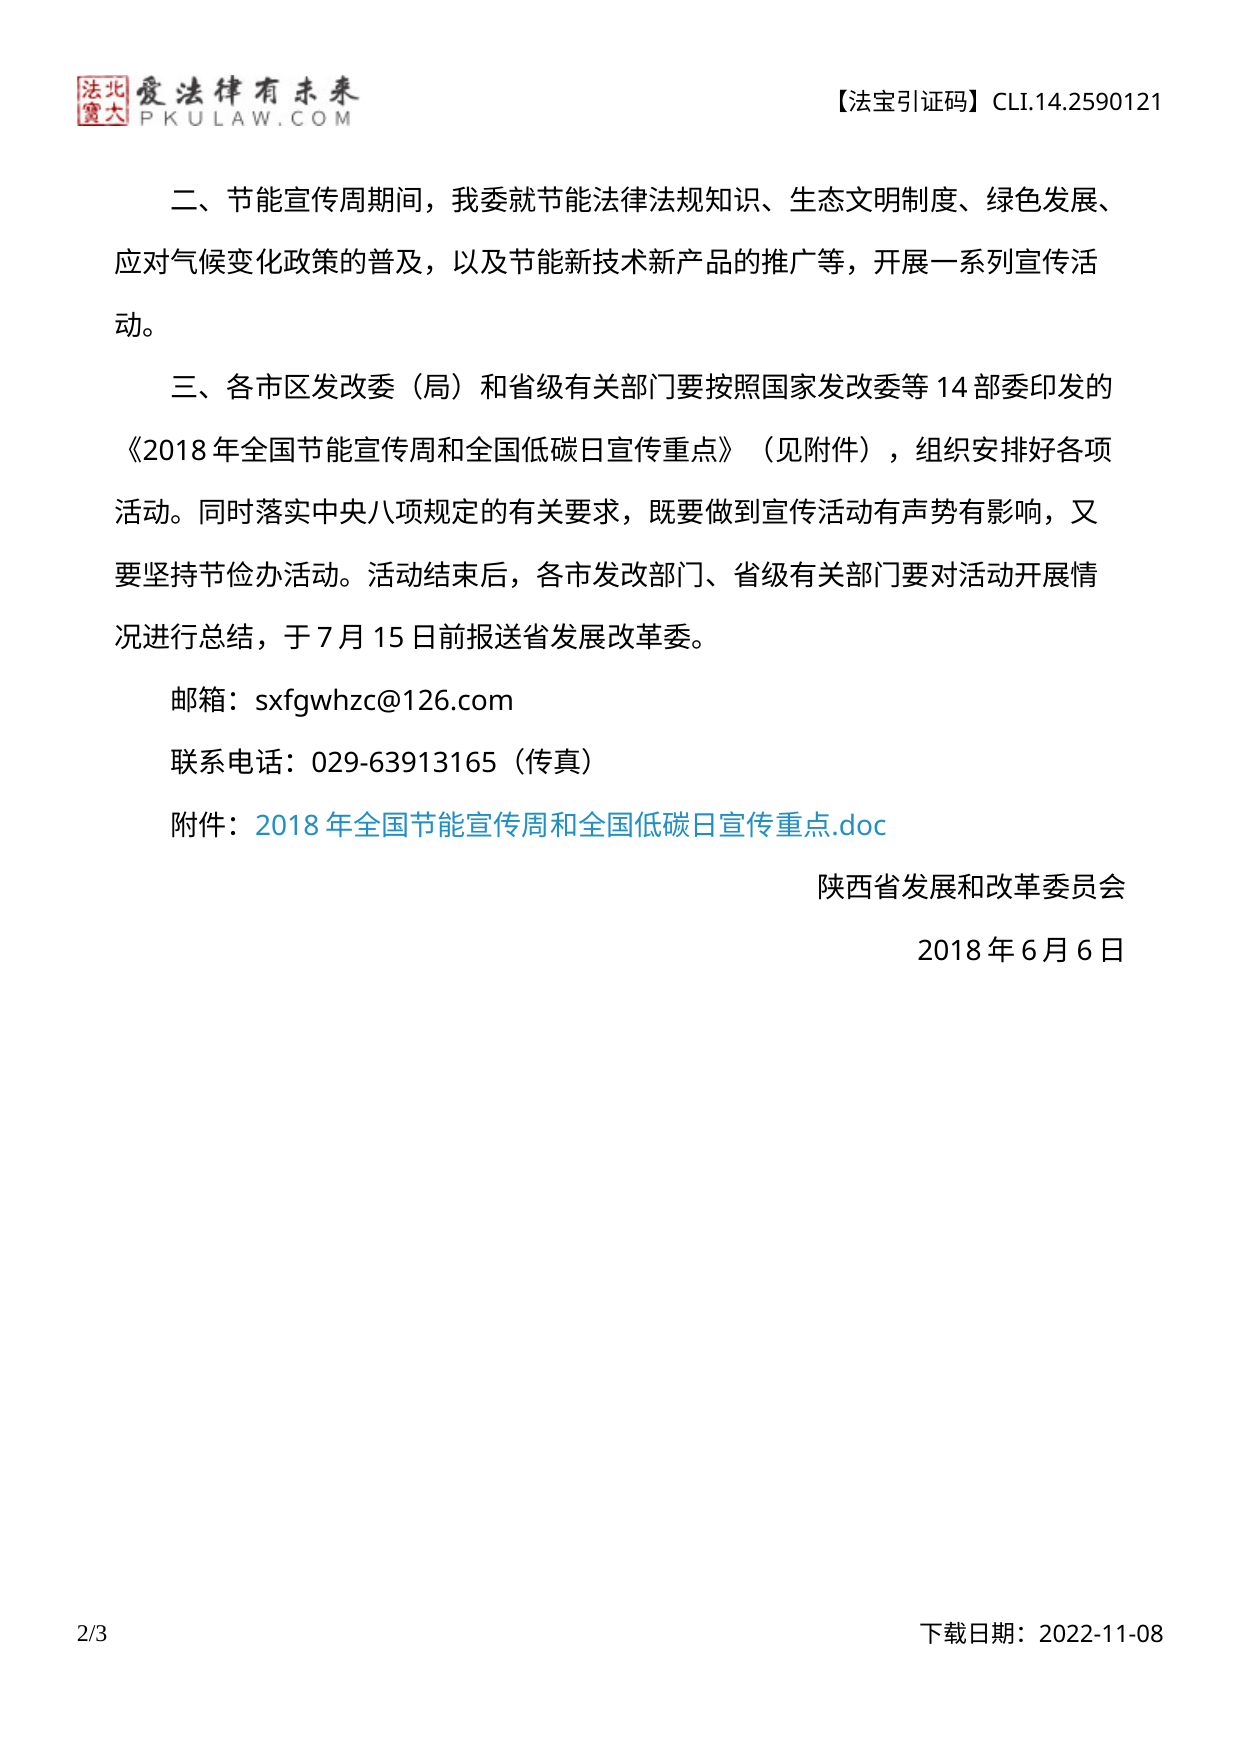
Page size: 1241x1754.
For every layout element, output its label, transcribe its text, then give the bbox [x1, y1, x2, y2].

picture [76, 75, 361, 126]
text 三、各市区发改委（局）和省级有关部门要按照国家发改委等14部委印发的《2018年全国节能宣传周和全国低碳日宣传重点》（见附件），组织安排好各项活动。同时落实中央八项规定的有关要求，既要做到宣传活动有声势有影响，又要坚持节俭办活动。活动结束后，各市发改部门、省级有关部门要对活动开展情况进行总结，于7月15日前报送省发展改革委。 [114, 343, 1126, 656]
text 陕西省发展和改革委员会 [114, 843, 1126, 906]
text 二、节能宣传周期间，我委就节能法律法规知识、生态文明制度、绿色发展、应对气候变化政策的普及，以及节能新技术新产品的推广等，开展一系列宣传活动。 [114, 156, 1126, 343]
text 附件：2018年全国节能宣传周和全国低碳日宣传重点.doc [114, 781, 1126, 843]
text 2018年6月6日 [114, 906, 1126, 968]
text 邮箱：sxfgwhzc@126.com [114, 656, 1126, 718]
text 联系电话：029-63913165（传真） [114, 718, 1126, 781]
